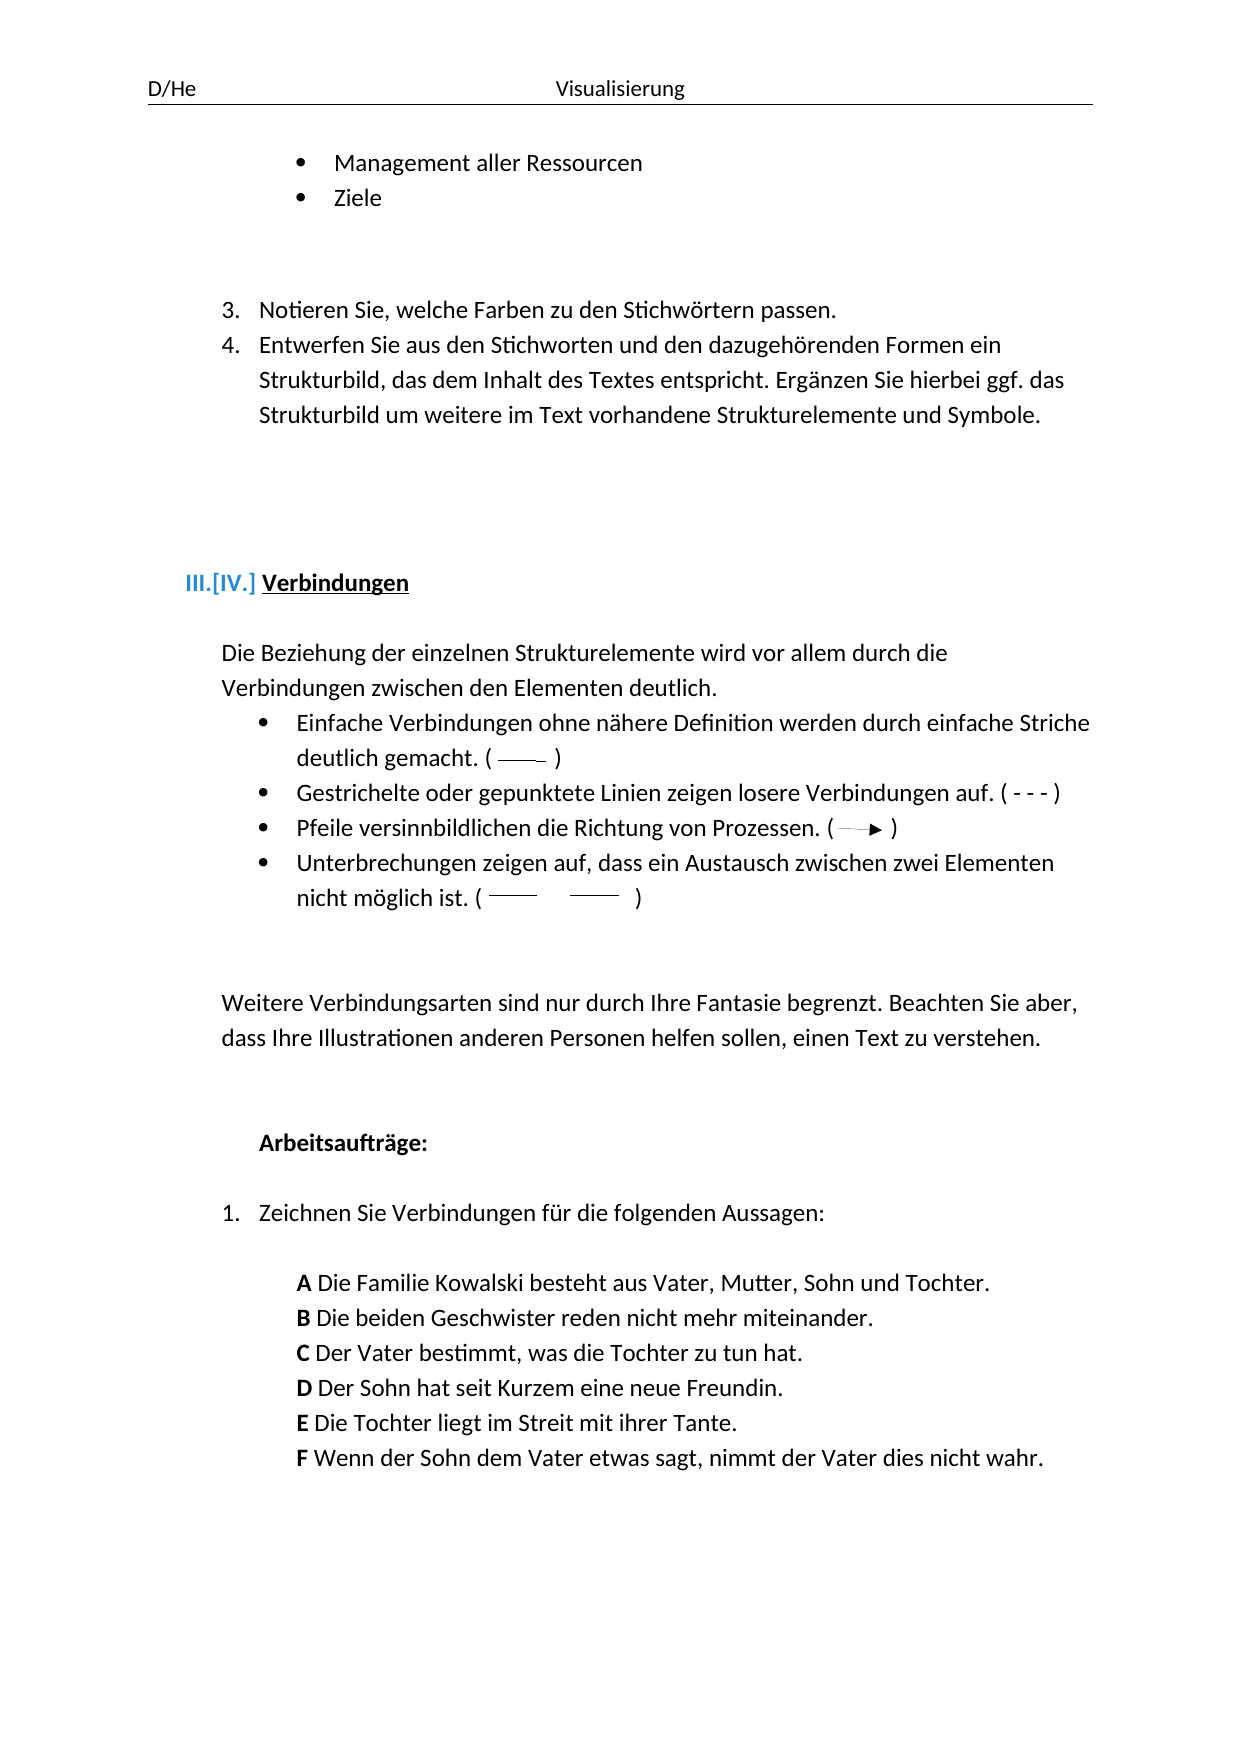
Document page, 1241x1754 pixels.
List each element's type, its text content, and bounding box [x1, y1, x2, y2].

list Gestrichelte oder gepunktete Linien zeigen losere Verbindungen auf. ( - - - ) [259, 777, 1093, 807]
list Arbeitsaufträge: [259, 1127, 1093, 1157]
list Zeichnen Sie Verbindungen für die folgenden Aussagen: [221, 1197, 1093, 1227]
list Weitere Verbindungsarten sind nur durch Ihre Fantasie begrenzt. Beachten Sie aber, dass Ihre Illustrationen anderen Personen helfen sollen, einen Text zu verstehen. [221, 987, 1093, 1052]
list Verbindungen [185, 567, 1093, 597]
list Unterbrechungen zeigen auf, dass ein Austausch zwischen zwei Elementen nicht möglich ist. ( ) [259, 847, 1093, 912]
list Notieren Sie, welche Farben zu den Stichwörtern passen. [221, 294, 1093, 325]
list Ziele [296, 183, 1093, 213]
list B Die beiden Geschwister reden nicht mehr miteinander. [296, 1302, 1093, 1332]
list Management aller Ressourcen [296, 148, 1093, 178]
list A Die Familie Kowalski besteht aus Vater, Mutter, Sohn und Tochter. [296, 1267, 1093, 1297]
list Pfeile versinnbildlichen die Richtung von Prozessen. ( ) [259, 812, 1093, 842]
list Die Beziehung der einzelnen Strukturelemente wird vor allem durch die Verbindungen zwischen den Elementen deutlich. [221, 637, 1093, 702]
list D Der Sohn hat seit Kurzem eine neue Freundin. [296, 1372, 1093, 1402]
list C Der Vater bestimmt, was die Tochter zu tun hat. [296, 1337, 1093, 1367]
list Entwerfen Sie aus den Stichworten und den dazugehörenden Formen ein Strukturbild, das dem Inhalt des Textes entspricht. Ergänzen Sie hierbei ggf. das Strukturbild um weitere im Text vorhandene Strukturelemente und Symbole. [221, 329, 1093, 430]
list E Die Tochter liegt im Streit mit ihrer Tante. [296, 1407, 1093, 1437]
list F Wenn der Sohn dem Vater etwas sagt, nimmt der Vater dies nicht wahr. [296, 1442, 1093, 1472]
list Einfache Verbindungen ohne nähere Definition werden durch einfache Striche deutlich gemacht. ( ) [259, 707, 1093, 772]
